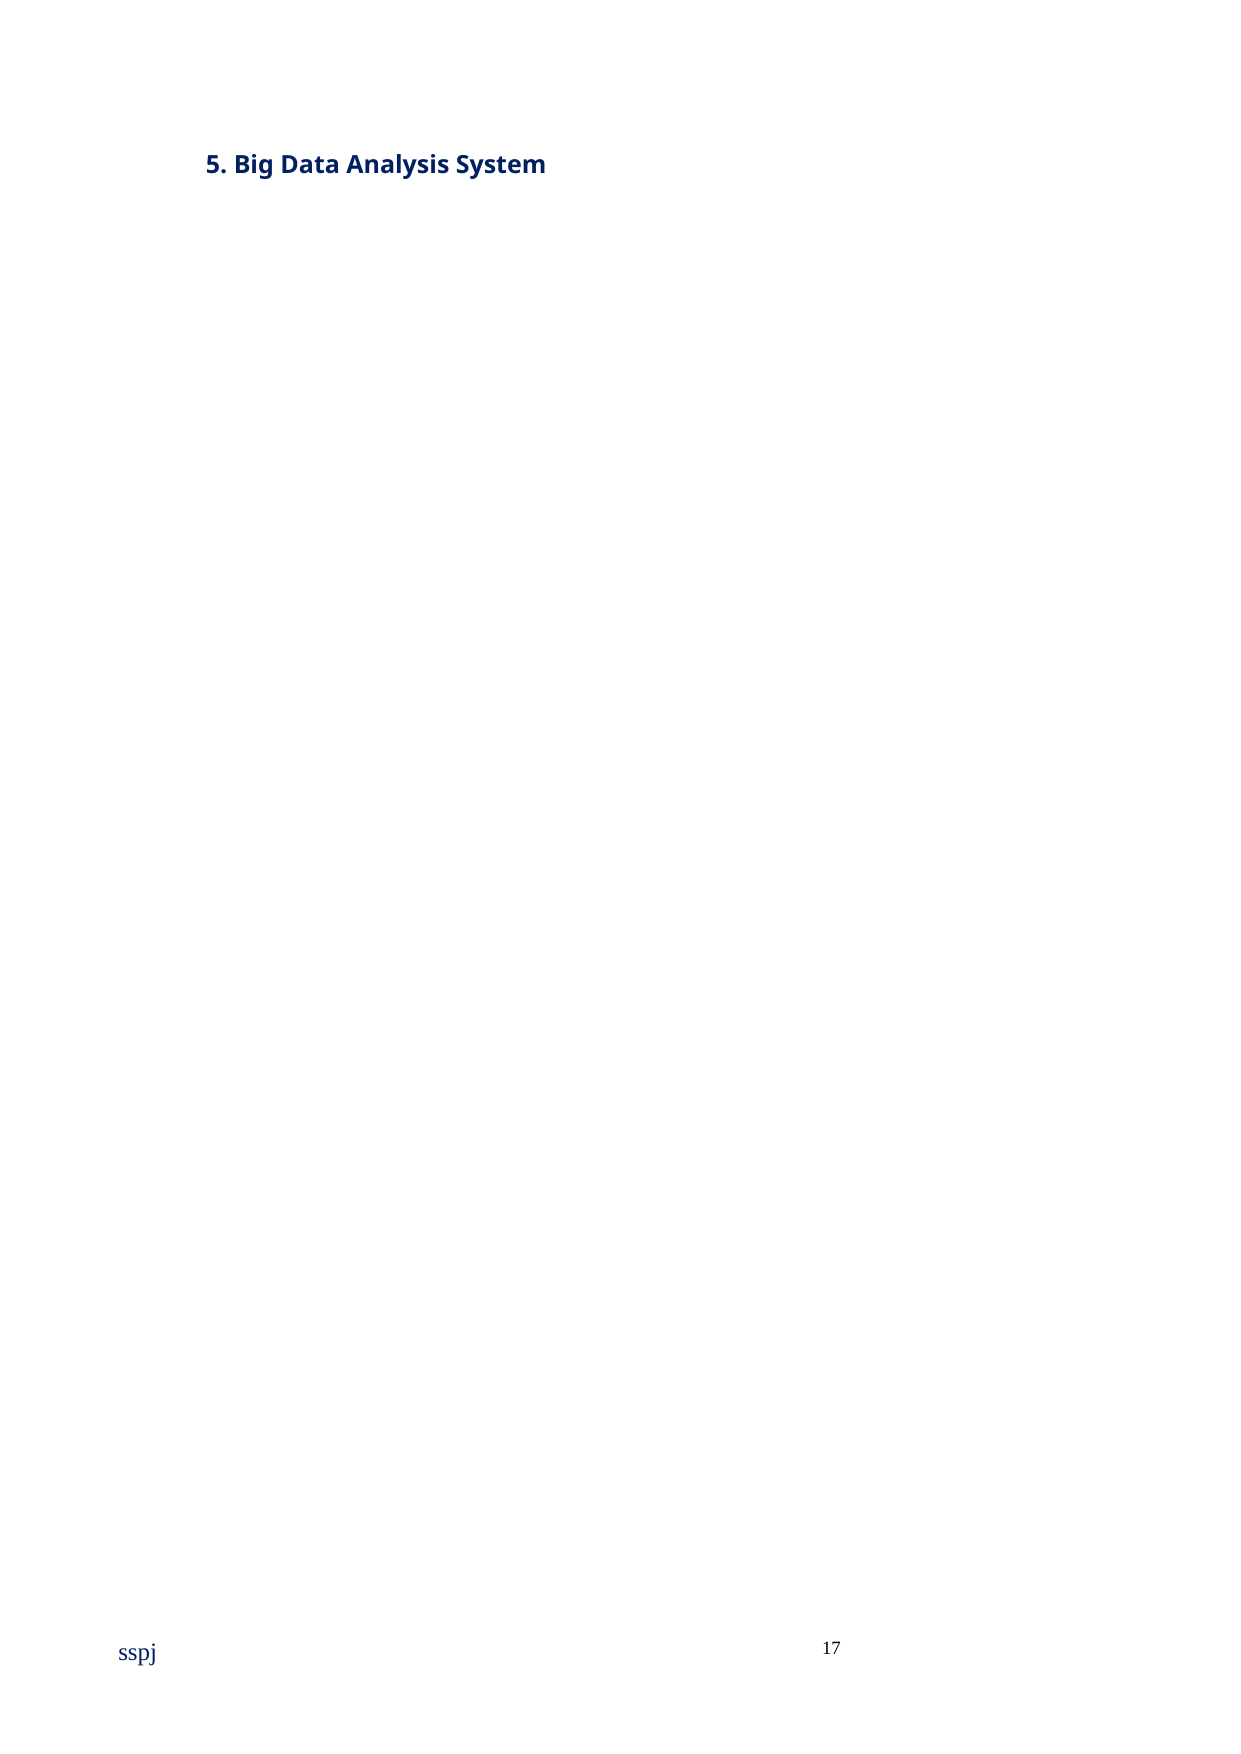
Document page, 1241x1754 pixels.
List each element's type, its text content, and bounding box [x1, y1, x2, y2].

text 5. Big Data Analysis System [162, 147, 1122, 181]
